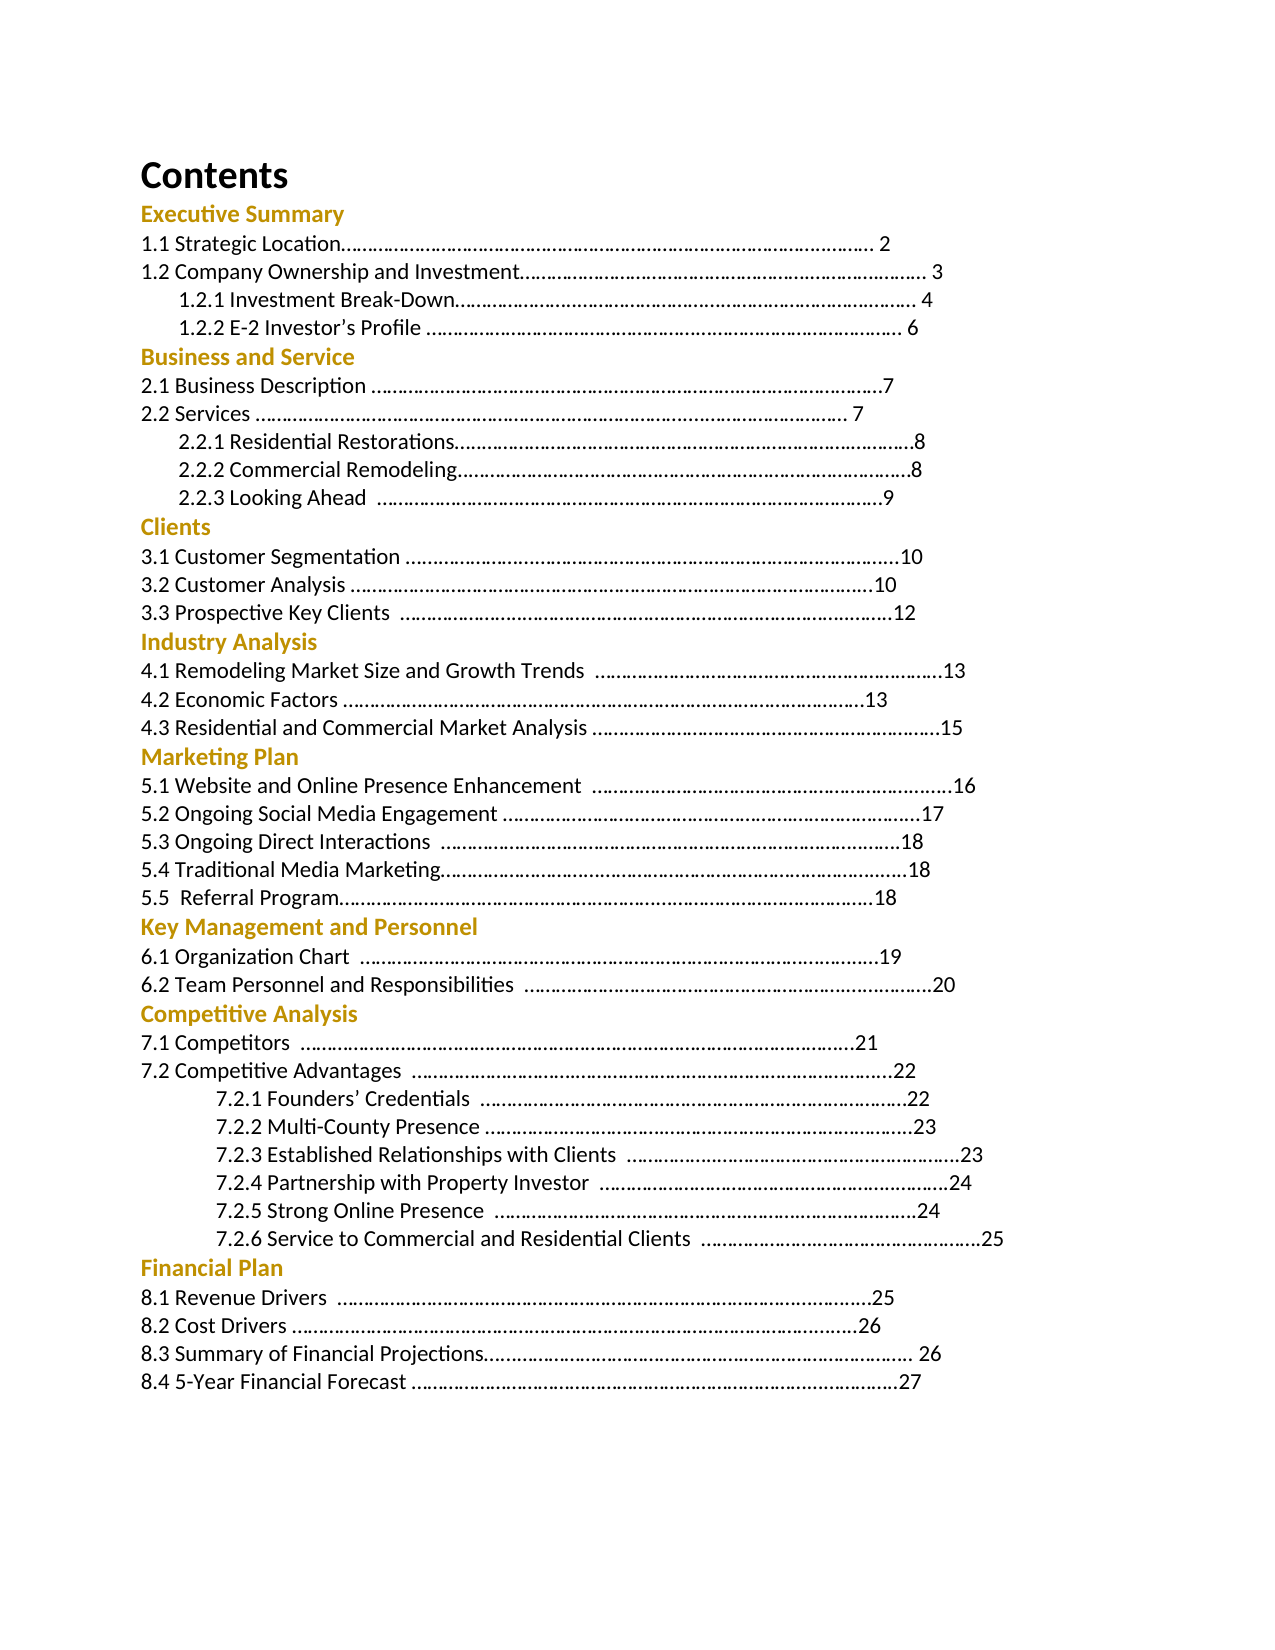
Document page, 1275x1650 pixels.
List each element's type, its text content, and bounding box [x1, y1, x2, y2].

text 7.2.2 Multi-County Presence …………………………….………………………………………..23 [141, 1112, 1125, 1141]
subtitle Competitive Analysis [141, 998, 1125, 1028]
subtitle Financial Plan [141, 1253, 1125, 1283]
subtitle Marketing Plan [141, 741, 1125, 771]
text 1.2.2 E-2 Investor’s Profile ……………………………………………...……………………………… 6 [178, 313, 1125, 341]
text 8.4 5-Year Financial Forecast …………………………………………………………………...…………..27 [141, 1367, 1125, 1395]
text Contents [141, 150, 1125, 198]
text 8.3 Summary of Financial Projections…...…………………………………….………………………….. 26 [141, 1339, 1125, 1367]
text 5.5 Referral Program……………………………………………………...………………………………..18 [141, 883, 1125, 911]
text 6.2 Team Personnel and Responsibilities …………………………………………………….…...……….20 [141, 970, 1125, 998]
subtitle Industry Analysis [141, 626, 1125, 657]
text 4.3 Residential and Commercial Market Analysis …………………………………………………………15 [141, 713, 1125, 741]
text 5.3 Ongoing Direct Interactions ……………………………………………………………………..…….18 [141, 827, 1125, 855]
text 7.2 Competitive Advantages ………………………….…………………………………………………...22 [141, 1056, 1125, 1084]
text 6.1 Organization Chart …………………………………………………………………………...……..…19 [141, 942, 1125, 970]
text 2.2.3 Looking Ahead ……………………………………………………………………………………9 [178, 483, 1125, 512]
text 3.3 Prospective Key Clients …………………..……………………………………………………..……..12 [141, 598, 1125, 626]
text 7.2.6 Service to Commercial and Residential Clients ………………….………………………….25 [141, 1224, 1125, 1253]
subtitle Business and Service [141, 341, 1125, 371]
text 5.4 Traditional Media Marketing………………………...……………………………………………..…..18 [141, 855, 1125, 883]
subtitle Clients [141, 512, 1125, 542]
text 5.2 Ongoing Social Media Engagement ……………………………………………….…………………...17 [141, 799, 1125, 827]
text 7.2.4 Partnership with Property Investor ………………………………………………..……….24 [141, 1168, 1125, 1197]
text 1.2.1 Investment Break-Down…………………..……………………...……………………….……… 4 [178, 285, 1125, 313]
text 4.2 Economic Factors ………………………………………………………………………………………13 [141, 685, 1125, 713]
text 8.2 Cost Drivers ………………………………………………………………………………………...…..26 [141, 1311, 1125, 1339]
text 7.2.1 Founders’ Credentials ………………………………………………………………………22 [141, 1084, 1125, 1112]
text 3.2 Customer Analysis ……………………………………………………………………………………...10 [141, 570, 1125, 598]
subtitle Executive Summary [141, 198, 1125, 229]
text 1.1 Strategic Location………………………………………………………………………………..……… 2 [141, 229, 1125, 257]
subtitle Key Management and Personnel [141, 911, 1125, 942]
text 7.2.3 Established Relationships with Clients ……………..……………………………………….23 [141, 1141, 1125, 1168]
text 2.1 Business Description …………………………………………………………….………………………7 [141, 371, 1125, 399]
text 5.1 Website and Online Presence Enhancement ……………………………………………………...…..16 [141, 771, 1125, 799]
text 7.2.5 Strong Online Presence ………………………………………………….………………….24 [141, 1197, 1125, 1224]
text 4.1 Remodeling Market Size and Growth Trends …………………………………………………………13 [141, 657, 1125, 685]
text 2.2.1 Residential Restorations…..…………………………………………………………….…………8 [178, 427, 1125, 456]
text 1.2 Company Ownership and Investment……………………………………………….………….……… 3 [141, 257, 1125, 285]
text 3.1 Customer Segmentation …...……………...…………………………………………………………...10 [141, 542, 1125, 570]
text 8.1 Revenue Drivers ……………………………………………………………………………...……..…25 [141, 1283, 1125, 1311]
text 2.2 Services ………………………………………………………………………....……………………… 7 [141, 399, 1125, 427]
text 2.2.2 Commercial Remodeling..…………………………………………………………………………8 [178, 456, 1125, 483]
text 7.1 Competitors …………………………………………………………………………………………...21 [141, 1028, 1125, 1056]
